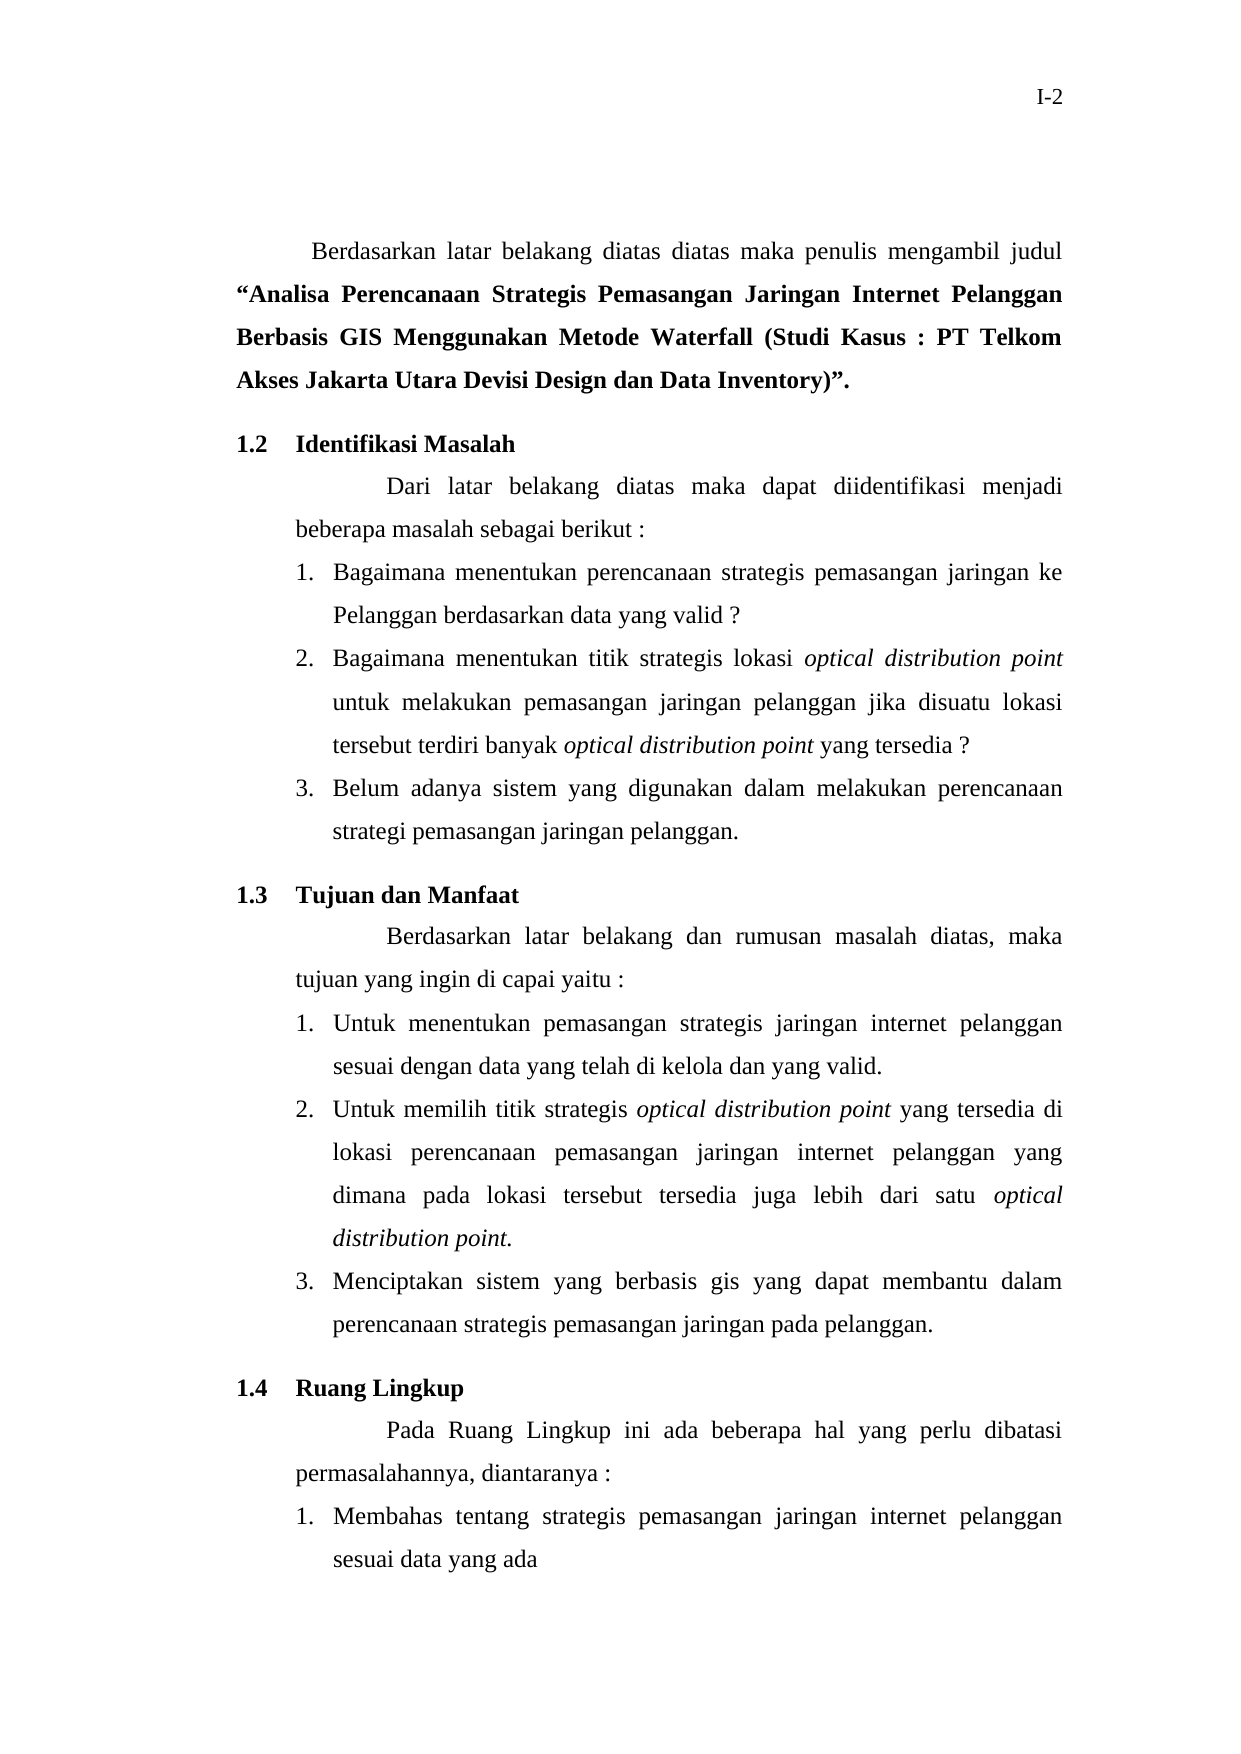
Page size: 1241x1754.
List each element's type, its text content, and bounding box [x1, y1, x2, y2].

list Berdasarkan latar belakang dan rumusan masalah diatas, maka tujuan yang ingin di capai yaitu : [295, 921, 1063, 993]
list Identifikasi Masalah [236, 429, 1063, 458]
list Untuk menentukan pemasangan strategis jaringan internet pelanggan sesuai dengan data yang telah di kelola dan yang valid. [295, 1008, 1063, 1079]
list Pada Ruang Lingkup ini ada beberapa hal yang perlu dibatasi permasalahannya, diantaranya : [295, 1415, 1063, 1487]
list Belum adanya sistem yang digunakan dalam melakukan perencanaan strategi pemasangan jaringan pelanggan. [295, 773, 1063, 845]
list Membahas tentang strategis pemasangan jaringan internet pelanggan sesuai data yang ada [295, 1501, 1063, 1573]
list Tujuan dan Manfaat [236, 880, 1063, 909]
list Menciptakan sistem yang berbasis gis yang dapat membantu dalam perencanaan strategis pemasangan jaringan pada pelanggan. [295, 1266, 1063, 1338]
list Bagaimana menentukan perencanaan strategis pemasangan jaringan ke Pelanggan berdasarkan data yang valid ? [295, 557, 1063, 629]
list Untuk memilih titik strategis optical distribution point yang tersedia di lokasi perencanaan pemasangan jaringan internet pelanggan yang dimana pada lokasi tersebut tersedia juga lebih dari satu optical distribution point. [295, 1094, 1063, 1252]
list Dari latar belakang diatas maka dapat diidentifikasi menjadi beberapa masalah sebagai berikut : [295, 471, 1063, 543]
text Berdasarkan latar belakang diatas diatas maka penulis mengambil judul “Analisa Perencanaan Strategis Pemasangan Jaringan Internet Pelanggan Berbasis GIS Menggunakan Metode Waterfall (Studi Kasus : PT Telkom Akses Jakarta Utara Devisi Design dan Data Inventory)”. [236, 236, 1063, 394]
list Ruang Lingkup [236, 1373, 1063, 1402]
list Bagaimana menentukan titik strategis lokasi optical distribution point untuk melakukan pemasangan jaringan pelanggan jika disuatu lokasi tersebut terdiri banyak optical distribution point yang tersedia ? [295, 643, 1063, 758]
